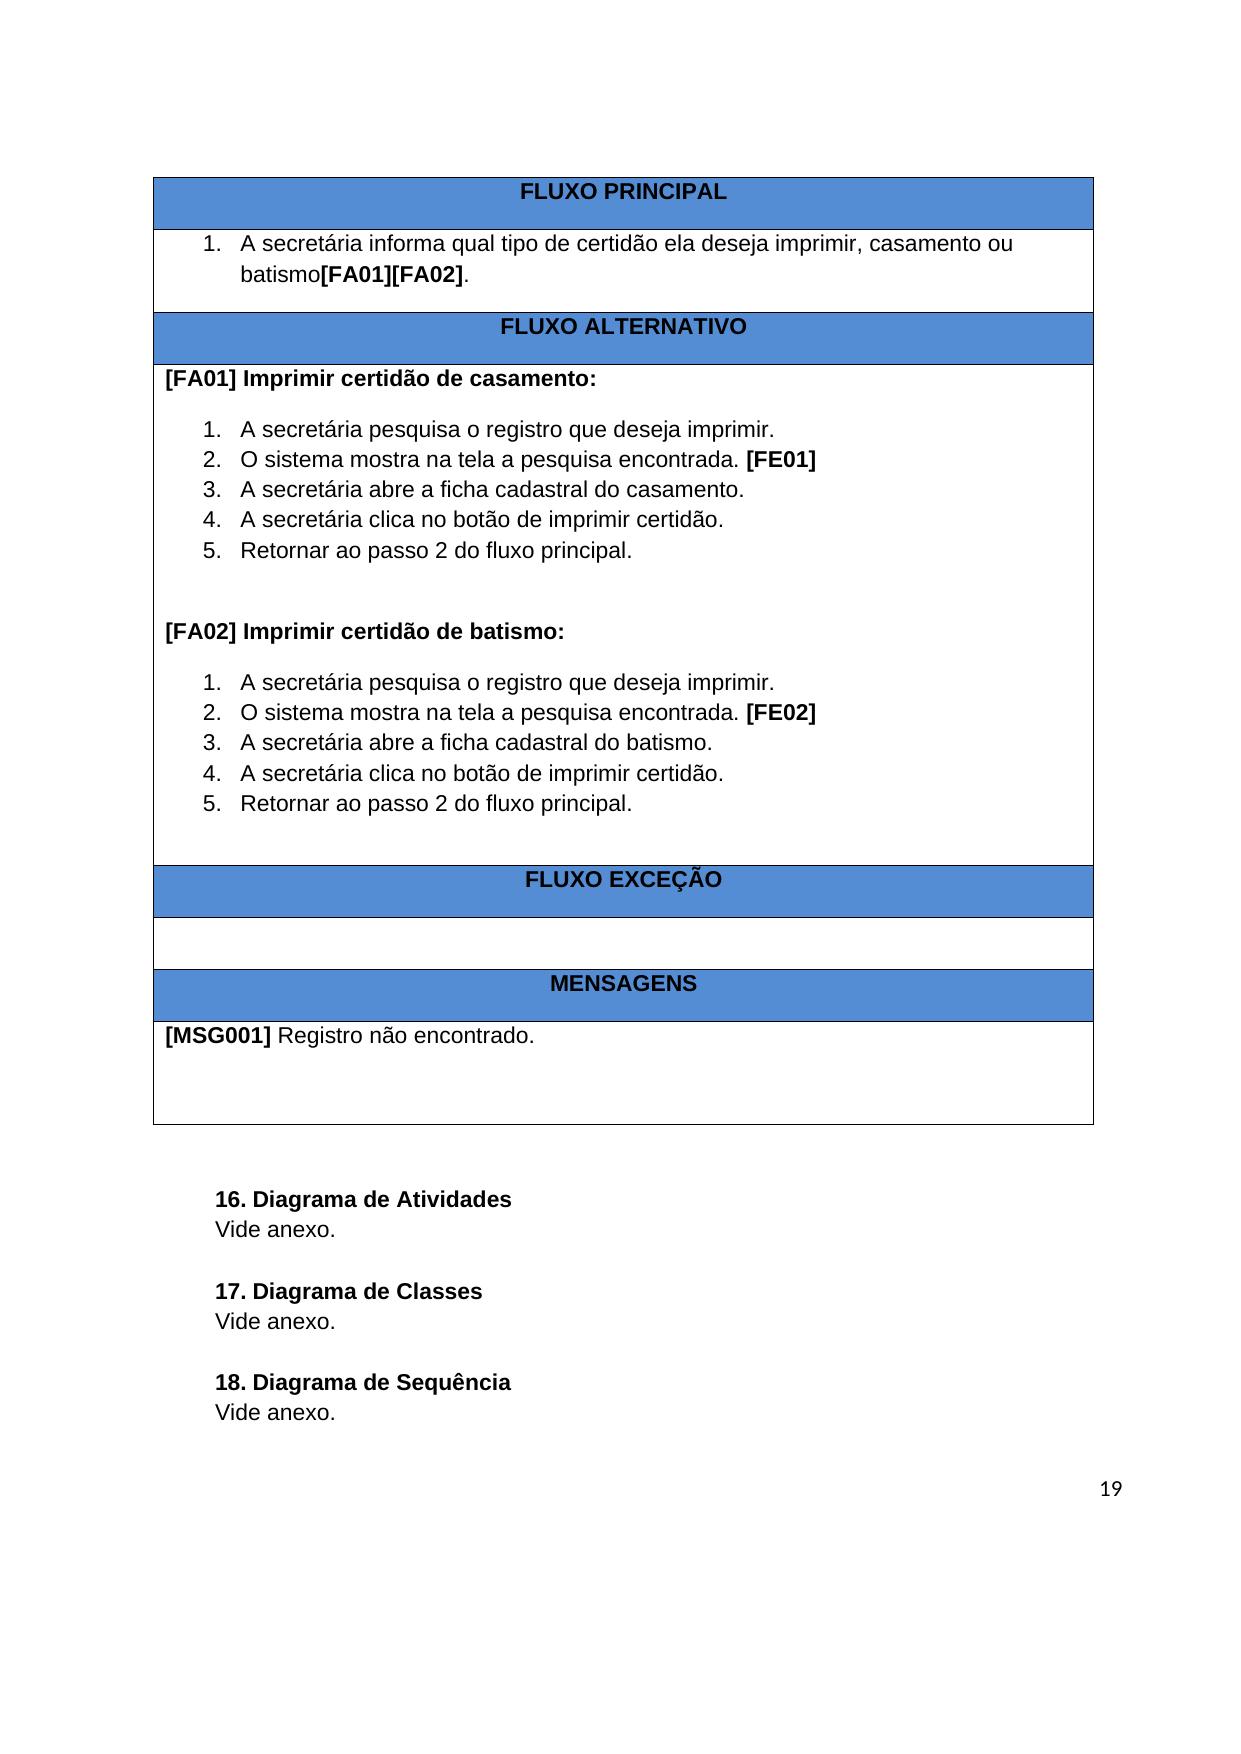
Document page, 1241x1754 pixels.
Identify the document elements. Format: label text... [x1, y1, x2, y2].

list Diagrama de Classes [215, 1278, 1122, 1304]
table_cell [FA01] Imprimir certidão de casamento: A secretária pesquisa o registro que deseja imprimir. O sistema mostra na tela a pesquisa encontrada. [FE01] A secretária abre a ficha cadastral do casamento. A secretária clica no botão de imprimir certidão. Retornar ao passo 2 do fluxo principal. [FA02] Imprimir certidão de batismo: A secretária pesquisa o registro que deseja imprimir. O sistema mostra na tela a pesquisa encontrada. [FE02] A secretária abre a ficha cadastral do batismo. A secretária clica no botão de imprimir certidão. Retornar ao passo 2 do fluxo principal. [154, 365, 1093, 865]
table_cell A secretária informa qual tipo de certidão ela deseja imprimir, casamento ou batismo[FA01][FA02]. [154, 230, 1093, 312]
text Vide anexo. [215, 1399, 1122, 1425]
table_cell FLUXO PRINCIPAL [154, 178, 1093, 229]
table_cell [154, 918, 1093, 969]
text Vide anexo. [215, 1308, 1122, 1334]
text Vide anexo. [215, 1216, 1122, 1242]
table_cell MENSAGENS [154, 970, 1093, 1021]
list Diagrama de Atividades [215, 1186, 1122, 1212]
table_cell FLUXO EXCEÇÃO [154, 866, 1093, 917]
list Diagrama de Sequência [215, 1369, 1122, 1395]
table_cell FLUXO ALTERNATIVO [154, 313, 1093, 364]
table_cell [MSG001] Registro não encontrado. [154, 1022, 1093, 1124]
